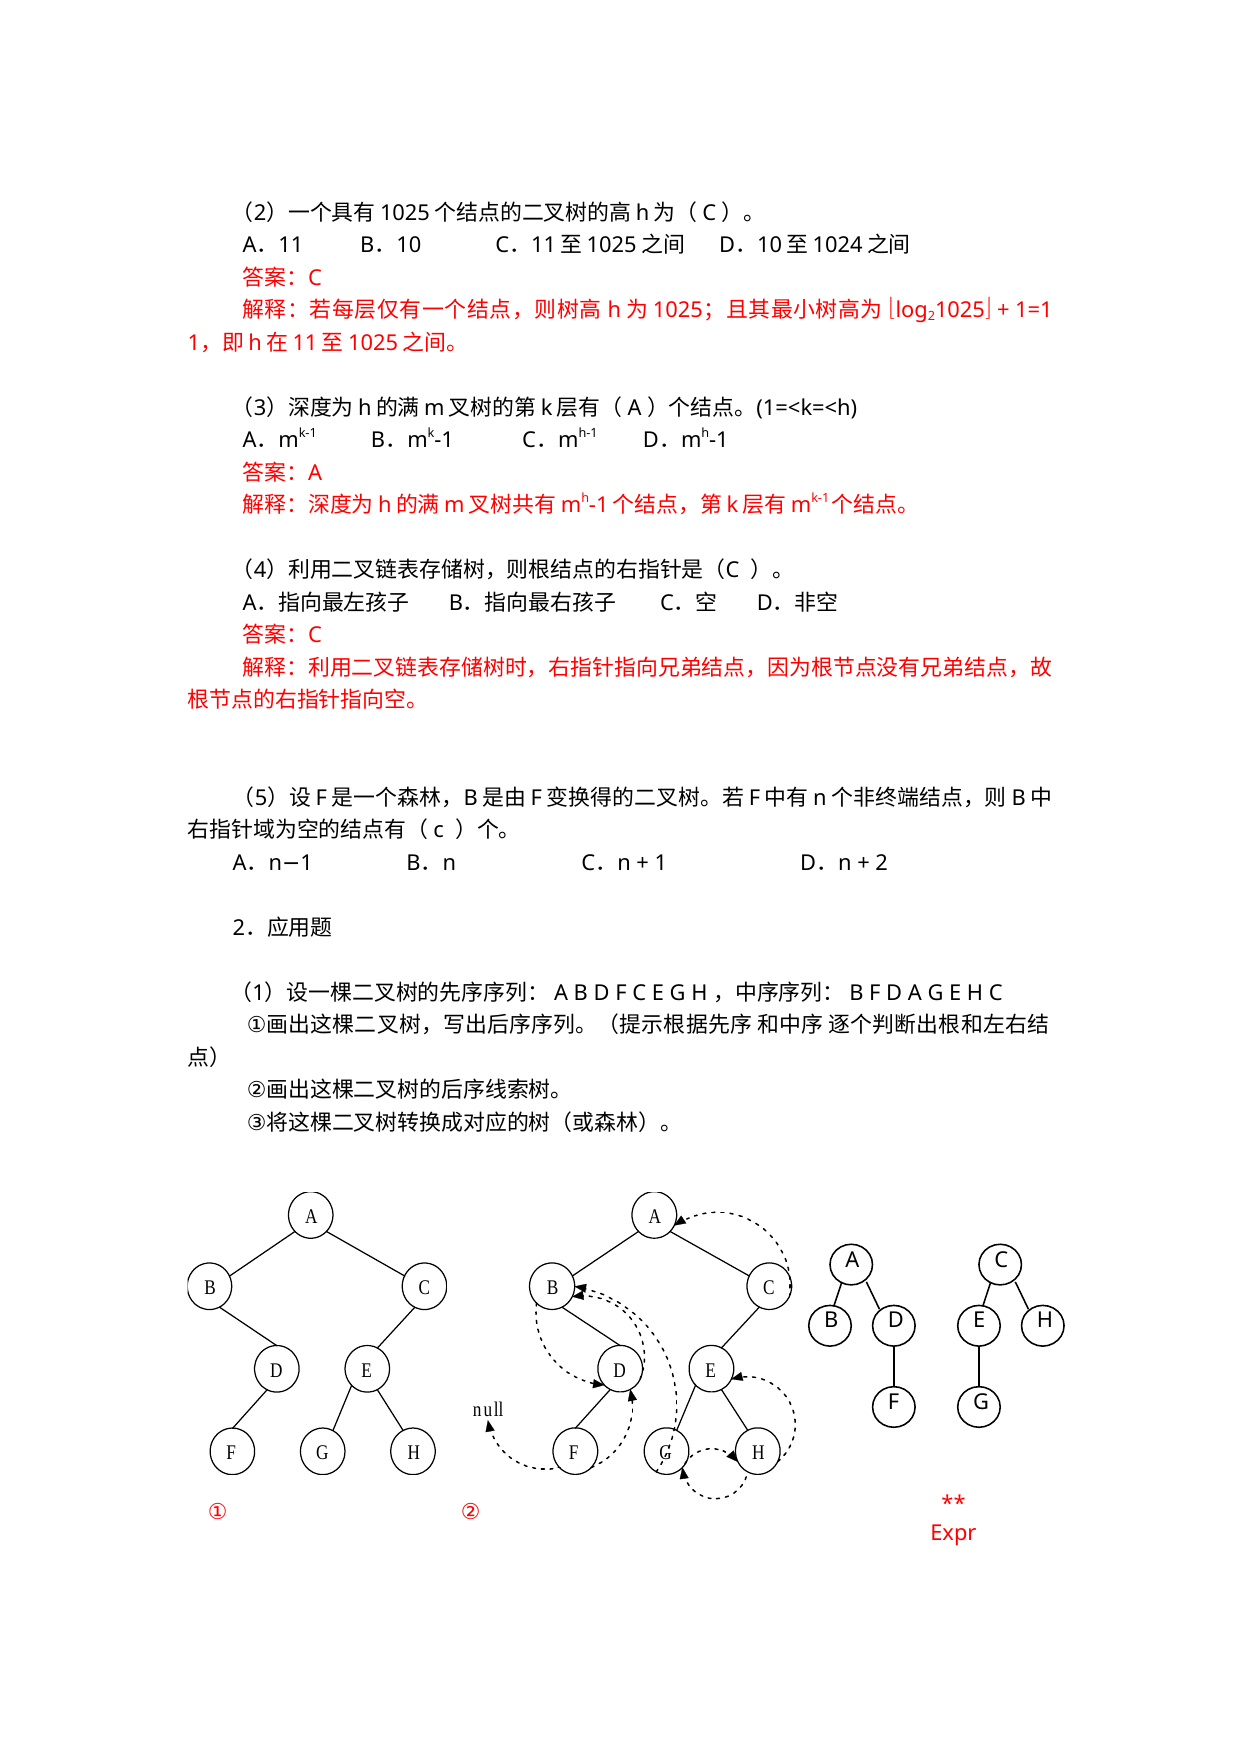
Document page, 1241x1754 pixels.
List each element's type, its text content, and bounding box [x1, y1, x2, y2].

text A．指向最左孩子 B．指向最右孩子 C．空 D．非空 [187, 584, 1053, 617]
text ②画出这棵二叉树的后序线索树。 [187, 1072, 1053, 1104]
text （4）利用二叉链表存储树，则根结点的右指针是（C ）。 [187, 552, 1053, 584]
text 解释：若每层仅有一个结点，则树高h为1025；且其最小树高为 log21025 + 1=11，即h在11至1025之间。 [187, 292, 1053, 357]
text 答案：A [187, 454, 1053, 487]
text 解释：深度为h的满m叉树共有mh-1个结点，第k层有mk-1个结点。 [187, 487, 1053, 519]
text A．n−1 B．n C．n + 1 D．n + 2 [187, 844, 1053, 877]
text （3）深度为h的满m叉树的第k层有（ A ）个结点。(1=<k=<h) [187, 389, 1053, 422]
text ①画出这棵二叉树，写出后序序列。（提示根据先序 和中序 逐个判断出根和左右结点） [187, 1007, 1053, 1072]
text 解释：利用二叉链表存储树时，右指针指向兄弟结点，因为根节点没有兄弟结点，故根节点的右指针指向空。 [187, 649, 1053, 714]
text ① ② [187, 1494, 1053, 1527]
text （5）设F是一个森林，B是由F变换得的二叉树。若F中有n个非终端结点，则B中右指针域为空的结点有（ c ）个。 [187, 779, 1053, 844]
text A．mk-1 B．mk．mh-1 D．mh-1 [187, 422, 1053, 454]
text 答案：C [187, 259, 1053, 292]
text 2．应用题 [187, 909, 1053, 942]
text A．11 B．．11至1025之间 D．10至1024之间 [187, 227, 1053, 259]
text （1）设一棵二叉树的先序序列： A B D F C E G H ，中序序列： B F D A G E H C [187, 974, 1053, 1007]
text 答案：C [187, 617, 1053, 649]
text （2）一个具有1025个结点的二叉树的高h为（ C ）。 [187, 194, 1053, 227]
text ③将这棵二叉树转换成对应的树（或森林）。 [187, 1104, 1053, 1137]
